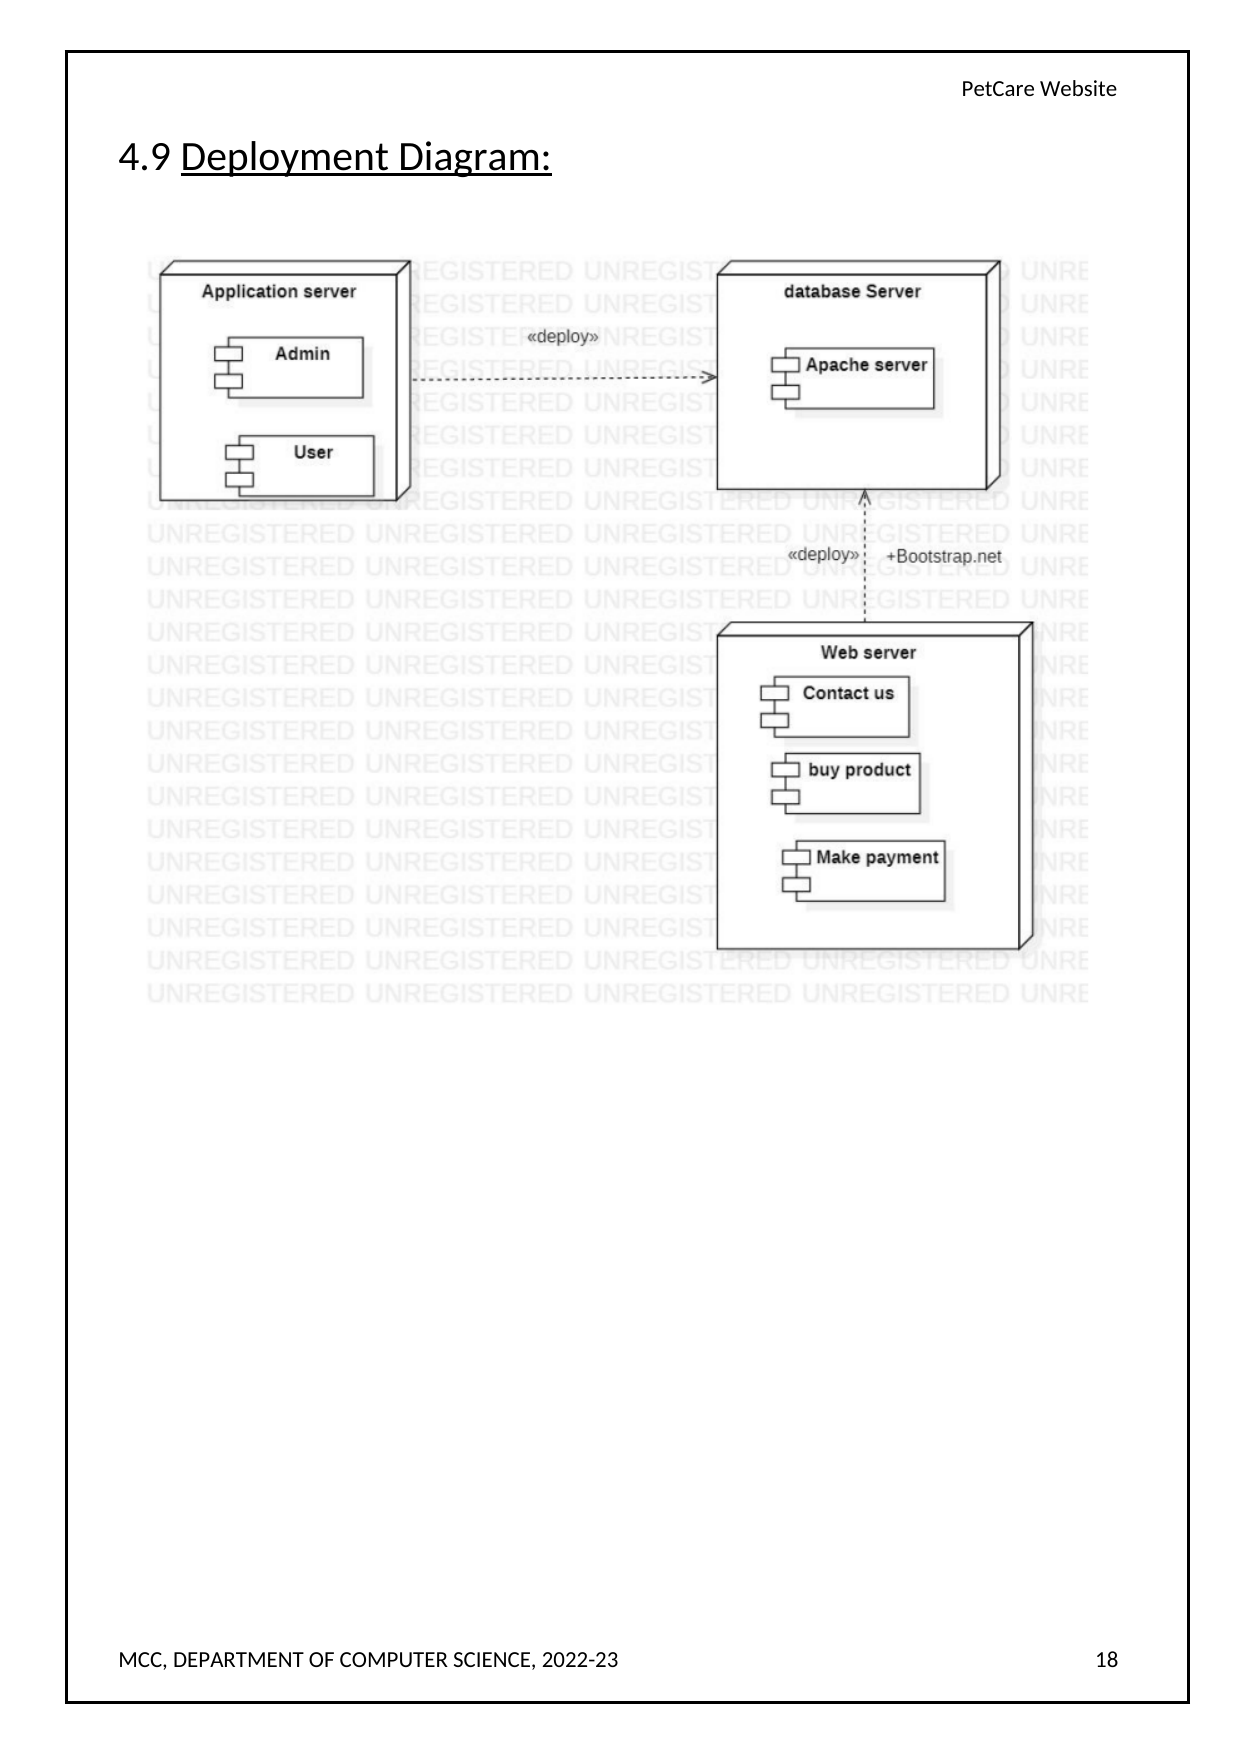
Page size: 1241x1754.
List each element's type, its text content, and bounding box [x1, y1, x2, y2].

picture [118, 201, 1122, 1061]
text 4.9 Deployment Diagram: [118, 130, 1122, 181]
